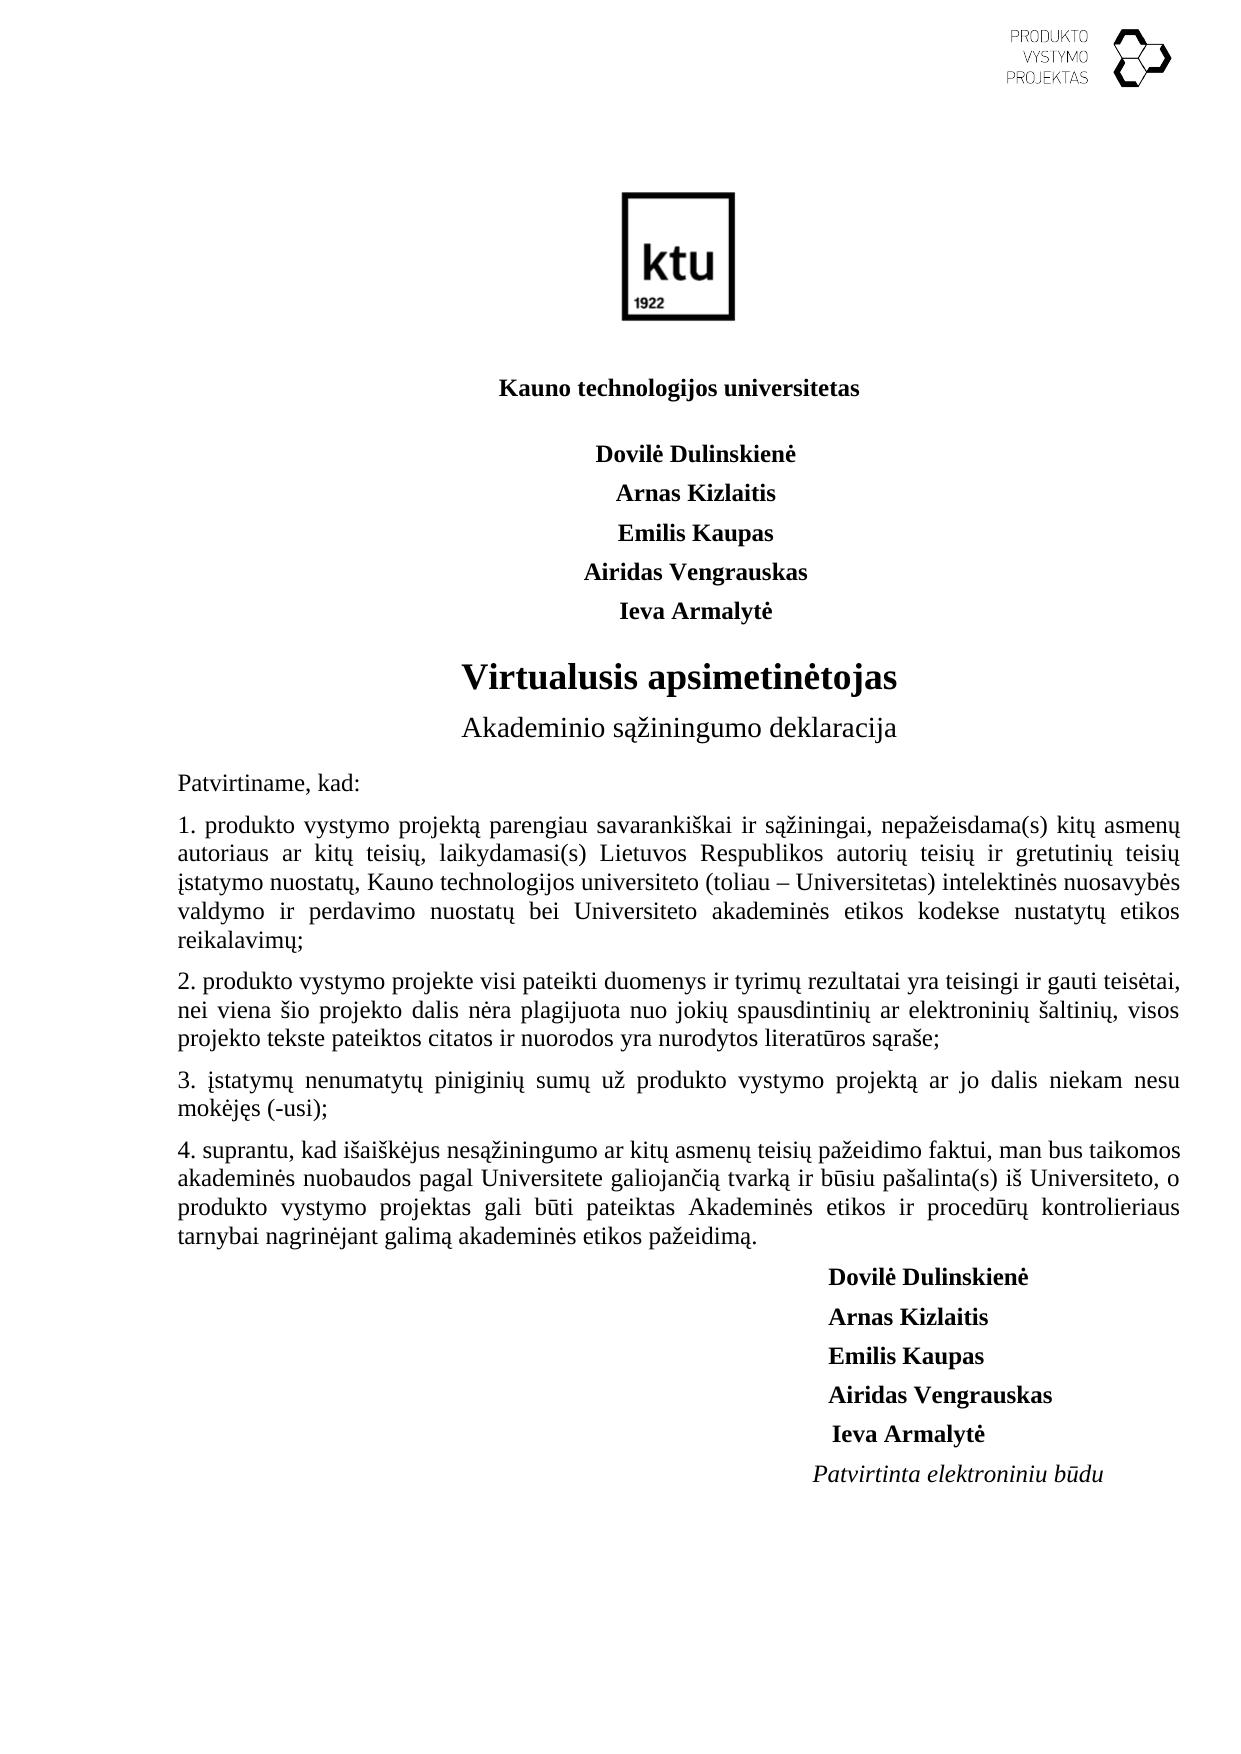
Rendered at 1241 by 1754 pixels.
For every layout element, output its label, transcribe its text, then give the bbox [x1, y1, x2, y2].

text Emilis Kaupas [210, 518, 1181, 547]
picture [606, 176, 752, 336]
text Airidas Vengrauskas [210, 557, 1181, 586]
text 1. produkto vystymo projektą parengiau savarankiškai ir sąžiningai, nepažeisdama(s) kitų asmenų autoriaus ar kitų teisių, laikydamasi(s) Lietuvos Respublikos autorių teisių ir gretutinių teisių įstatymo nuostatų, Kauno technologijos universiteto (toliau – Universitetas) intelektinės nuosavybės valdymo ir perdavimo nuostatų bei Universiteto akademinės etikos kodekse nustatytų etikos reikalavimų; [177, 810, 1181, 953]
text 2. produkto vystymo projekte visi pateikti duomenys ir tyrimų rezultatai yra teisingi ir gauti teisėtai, nei viena šio projekto dalis nėra plagijuota nuo jokių spausdintinių ar elektroninių šaltinių, visos projekto tekste pateiktos citatos ir nuorodos yra nurodytos literatūros sąraše; [177, 966, 1181, 1052]
text 4. suprantu, kad išaiškėjus nesąžiningumo ar kitų asmenų teisių pažeidimo faktui, man bus taikomos akademinės nuobaudos pagal Universitete galiojančią tvarką ir būsiu pašalinta(s) iš Universiteto, o produkto vystymo projektas gali būti pateiktas Akademinės etikos ir procedūrų kontrolieriaus tarnybai nagrinėjant galimą akademinės etikos pažeidimą. [177, 1135, 1181, 1250]
text Ieva Armalytė [210, 596, 1181, 625]
text 3. įstatymų nenumatytų piniginių sumų už produkto vystymo projektą ar jo dalis niekam nesu mokėjęs (-usi); [177, 1065, 1181, 1122]
text Arnas Kizlaitis [802, 1302, 1181, 1330]
text Akademinio sąžiningumo deklaracija [177, 710, 1181, 743]
text Airidas Vengrauskas [802, 1380, 1181, 1409]
text Dovilė Dulinskienė [802, 1262, 1181, 1291]
text Ieva Armalytė [832, 1419, 1181, 1448]
text Dovilė Dulinskienė [210, 439, 1181, 468]
picture [991, 0, 1182, 110]
text Patvirtiname, kad: [177, 768, 1181, 797]
text Kauno technologijos universitetas [177, 373, 1181, 402]
text Arnas Kizlaitis [210, 478, 1181, 507]
text Emilis Kaupas [802, 1341, 1181, 1369]
text Patvirtinta elektroniniu būdu [177, 1459, 1181, 1487]
text Virtualusis apsimetinėtojas [177, 654, 1181, 697]
